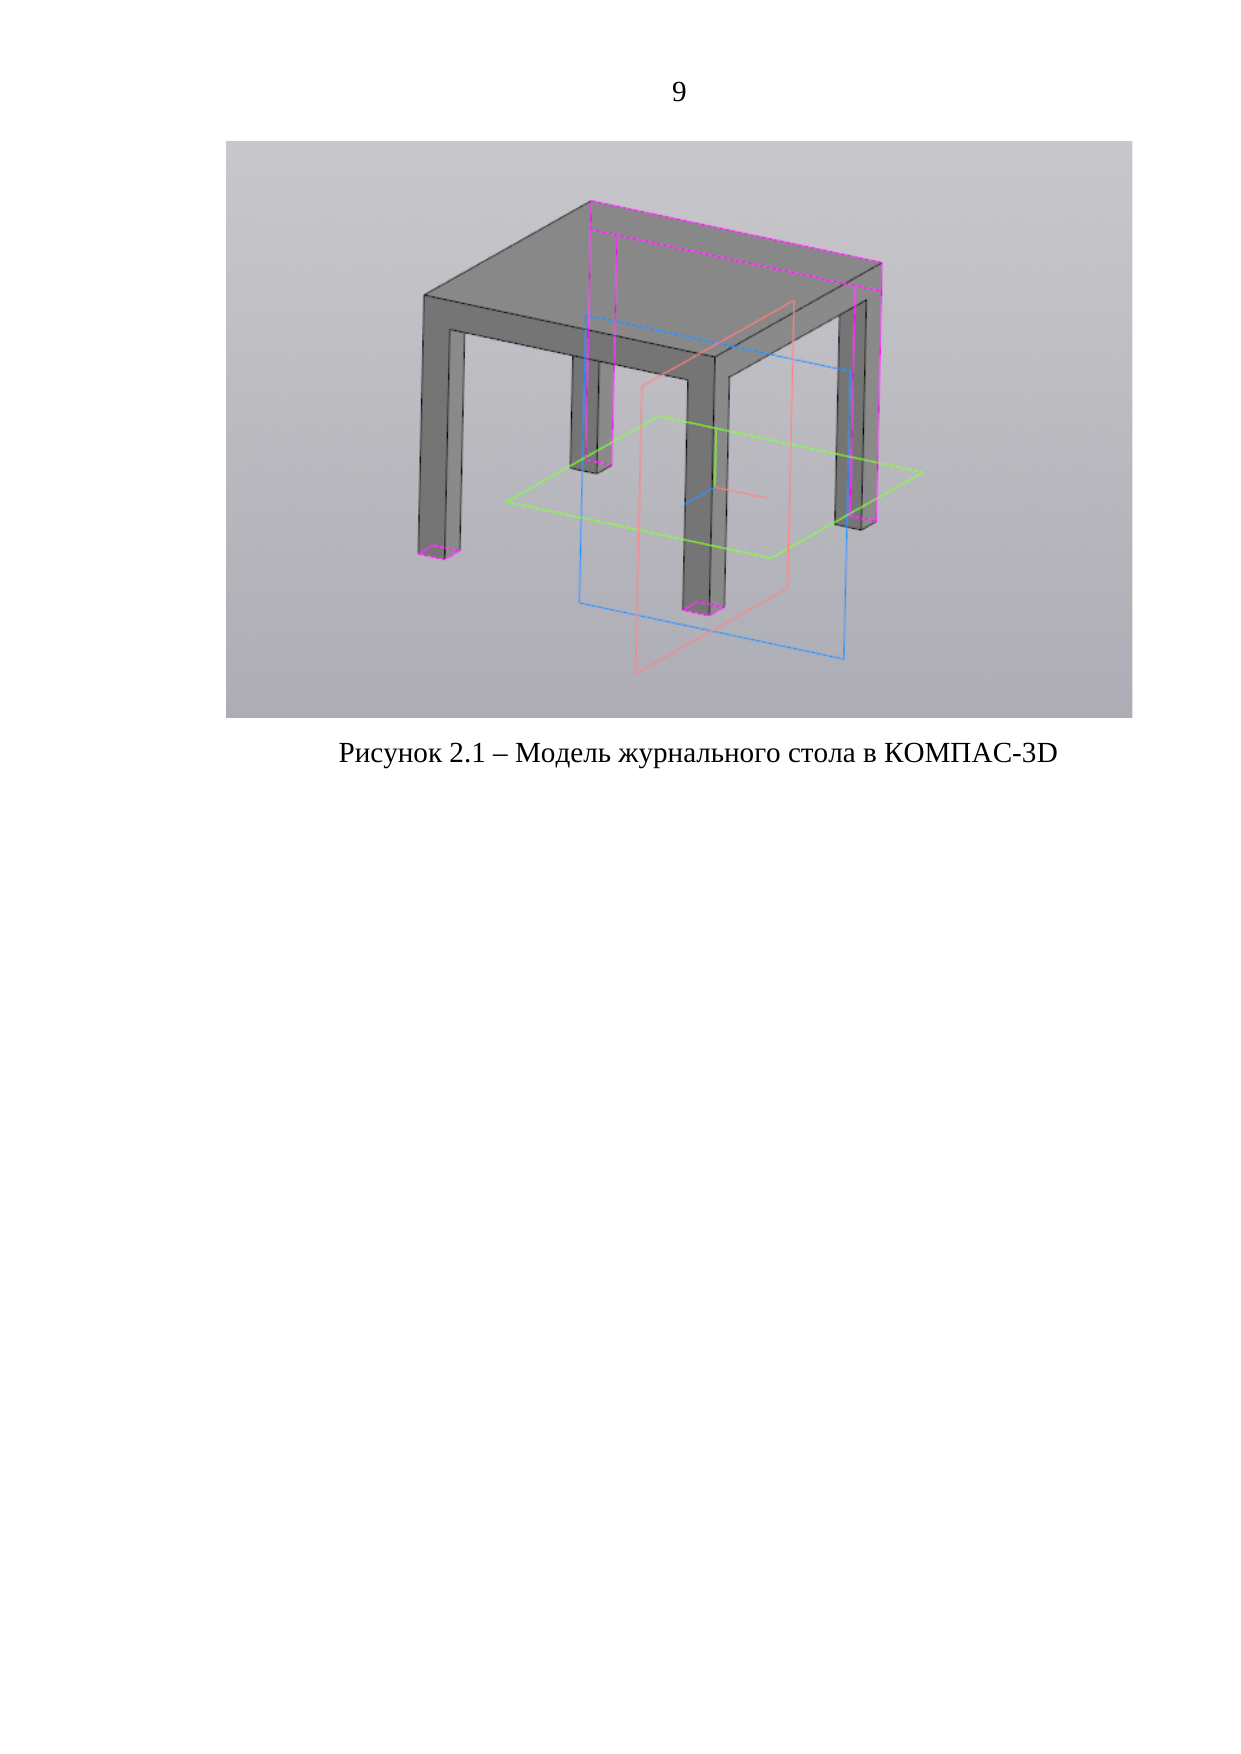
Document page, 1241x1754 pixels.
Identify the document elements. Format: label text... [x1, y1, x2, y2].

picture [226, 141, 1133, 718]
text Рисунок 2.1 – Модель журнального стола в КОМПАС-3D [215, 735, 1181, 768]
